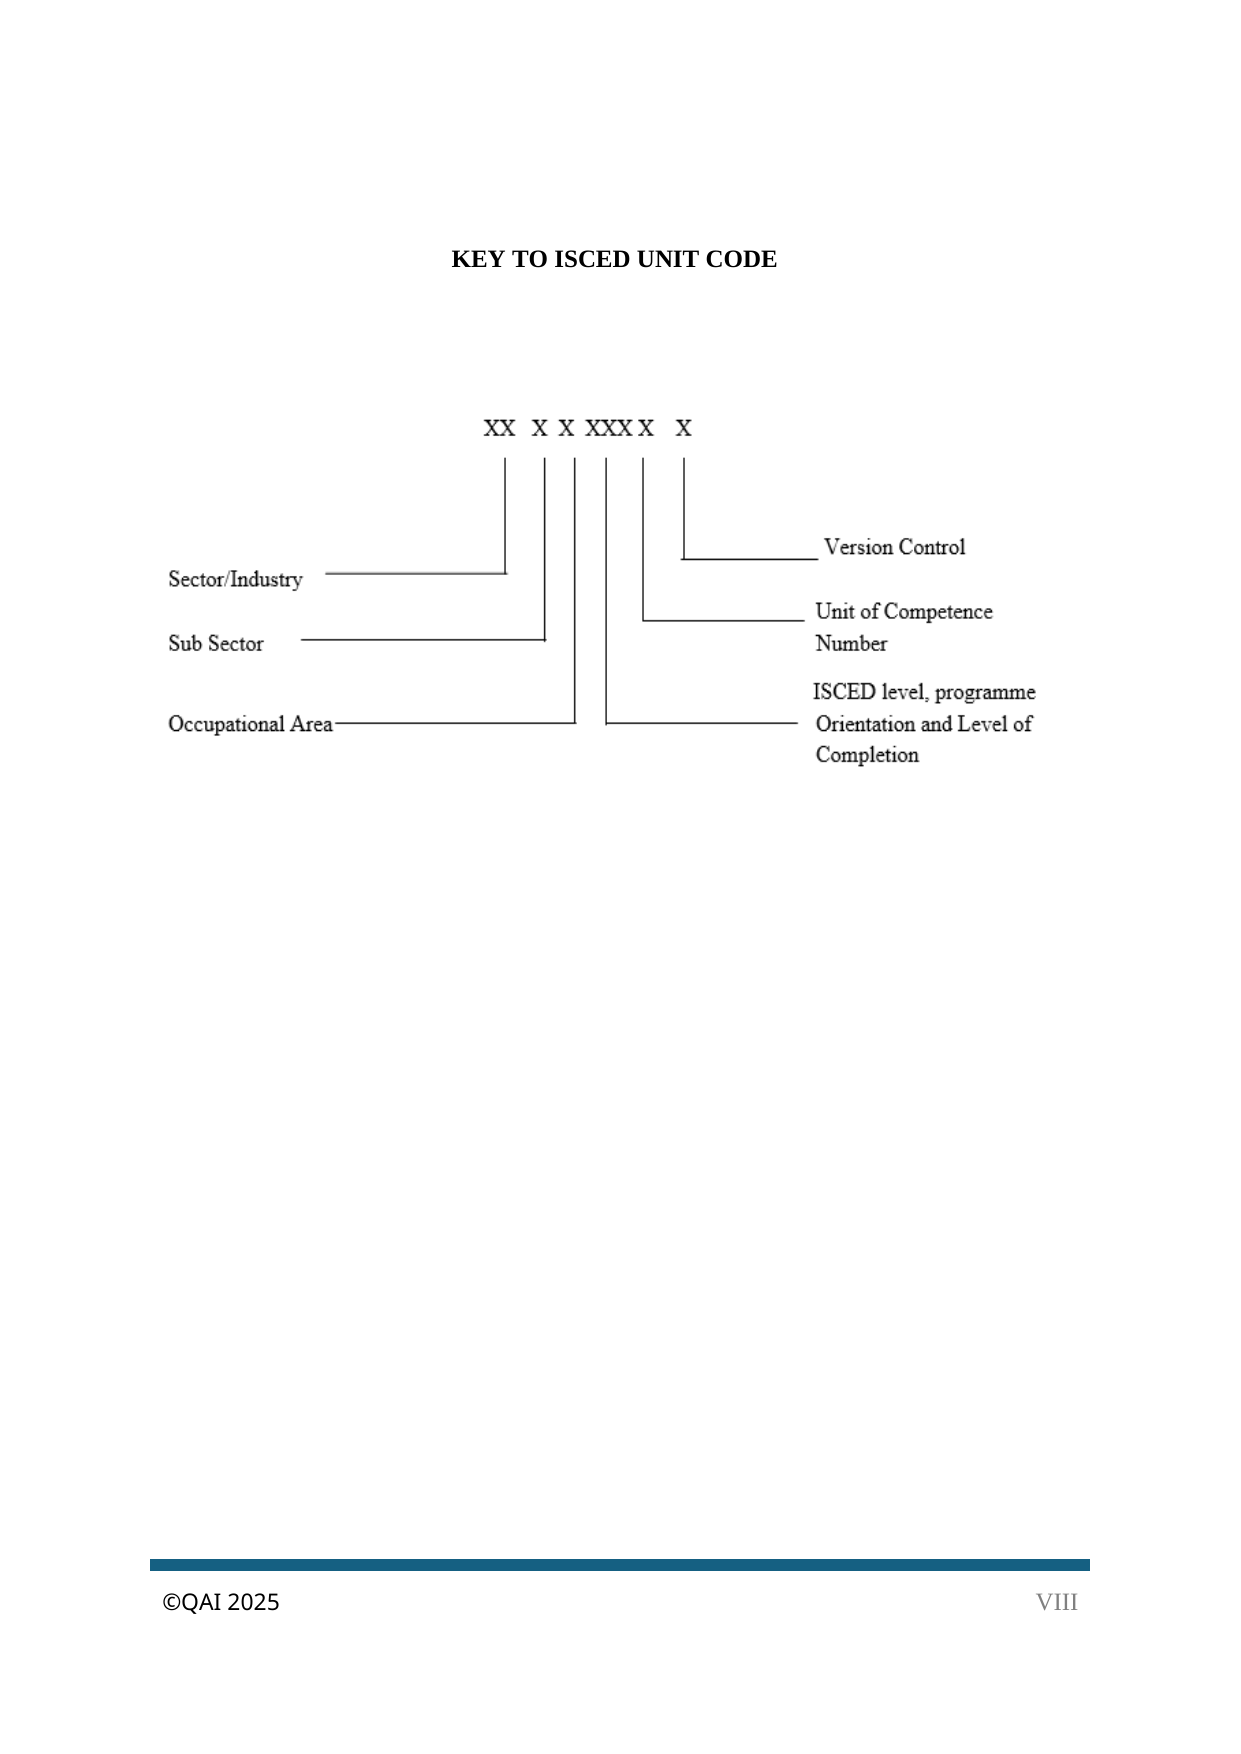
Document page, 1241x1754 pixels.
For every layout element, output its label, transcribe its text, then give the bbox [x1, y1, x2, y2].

picture [163, 369, 1051, 828]
subtitle KEY TO ISCED UNIT CODE [139, 244, 1090, 273]
